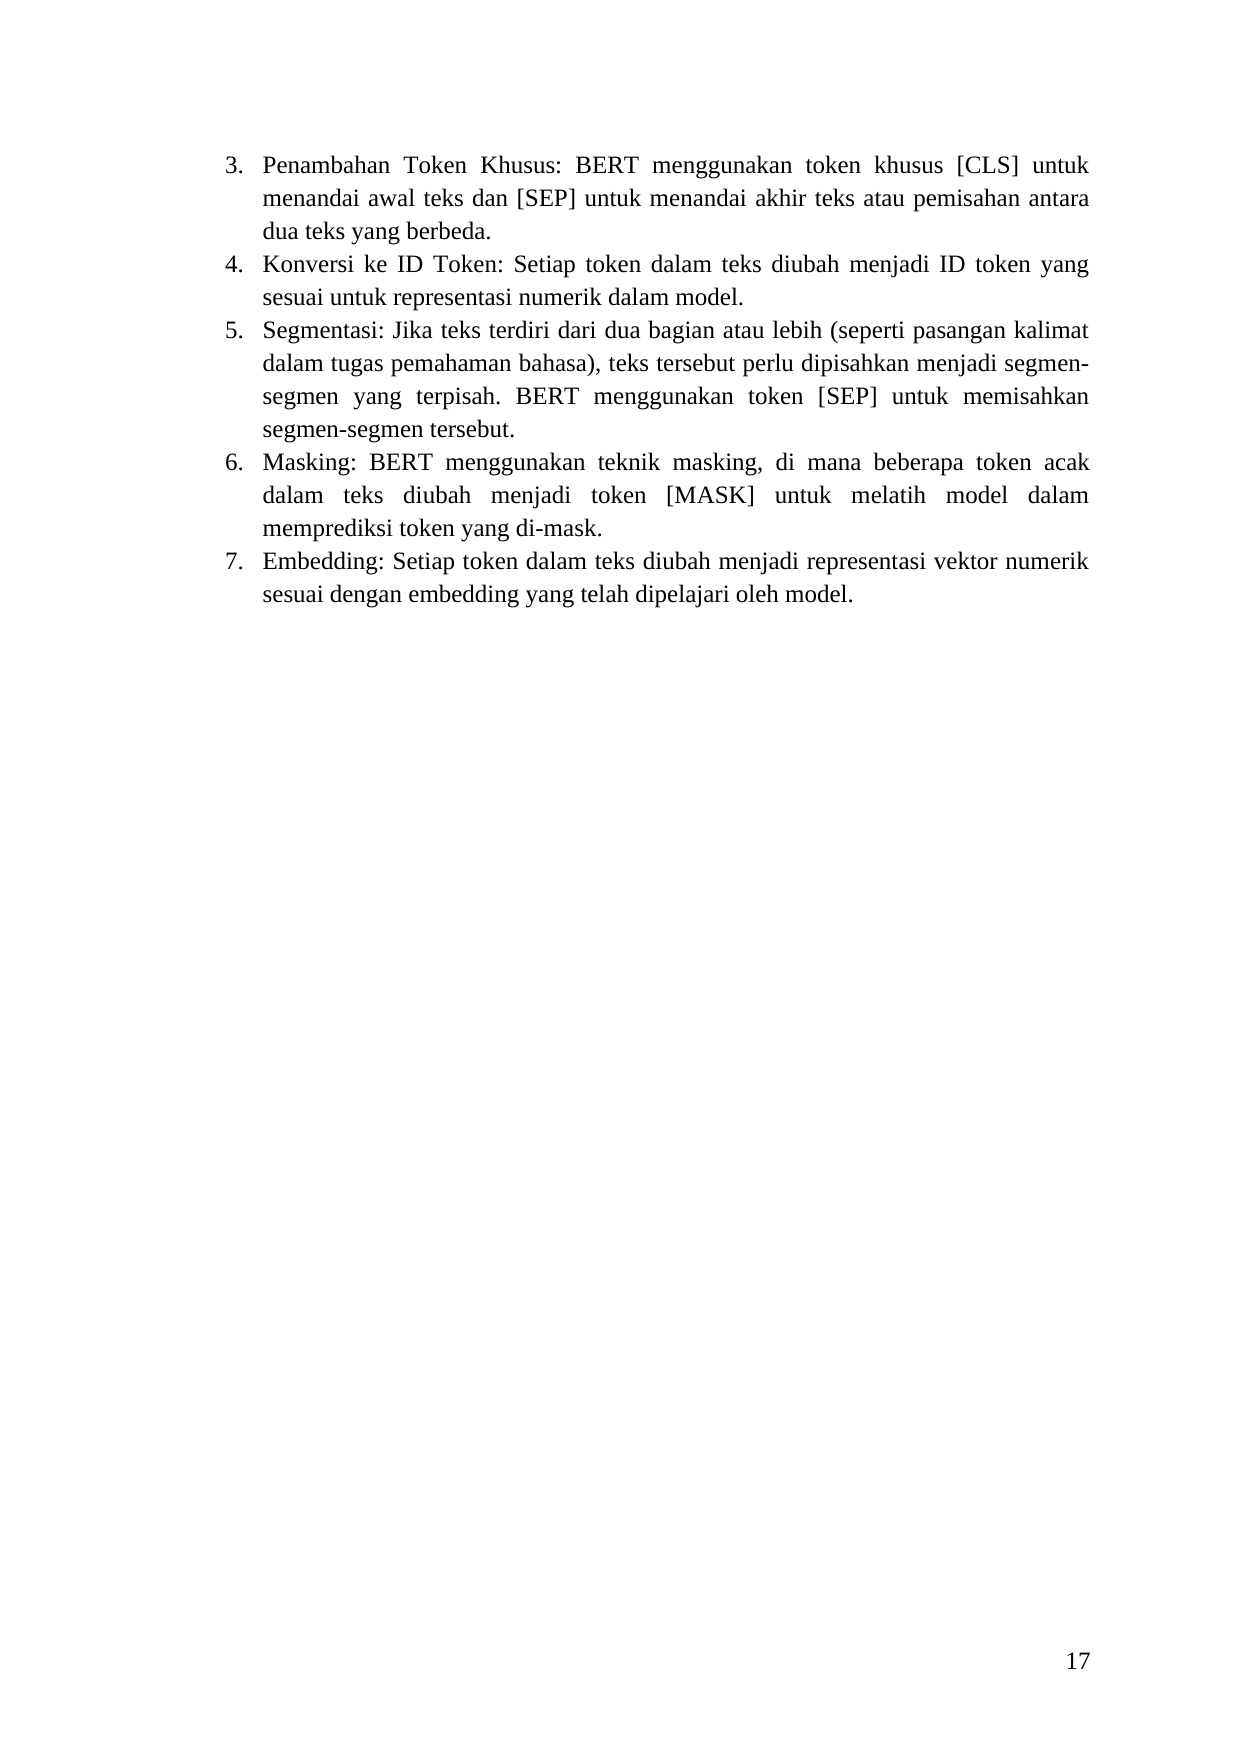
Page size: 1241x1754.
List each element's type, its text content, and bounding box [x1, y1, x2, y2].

list Embedding: Setiap token dalam teks diubah menjadi representasi vektor numerik sesuai dengan embedding yang telah dipelajari oleh model. [225, 546, 1090, 608]
list Masking: BERT menggunakan teknik masking, di mana beberapa token acak dalam teks diubah menjadi token [MASK] untuk melatih model dalam memprediksi token yang di-mask. [225, 447, 1090, 542]
list Konversi ke ID Token: Setiap token dalam teks diubah menjadi ID token yang sesuai untuk representasi numerik dalam model. [225, 249, 1090, 311]
list Segmentasi: Jika teks terdiri dari dua bagian atau lebih (seperti pasangan kalimat dalam tugas pemahaman bahasa), teks tersebut perlu dipisahkan menjadi segmen-segmen yang terpisah. BERT menggunakan token [SEP] untuk memisahkan segmen-segmen tersebut. [225, 315, 1090, 443]
list Penambahan Token Khusus: BERT menggunakan token khusus [CLS] untuk menandai awal teks dan [SEP] untuk menandai akhir teks atau pemisahan antara dua teks yang berbeda. [225, 150, 1090, 245]
